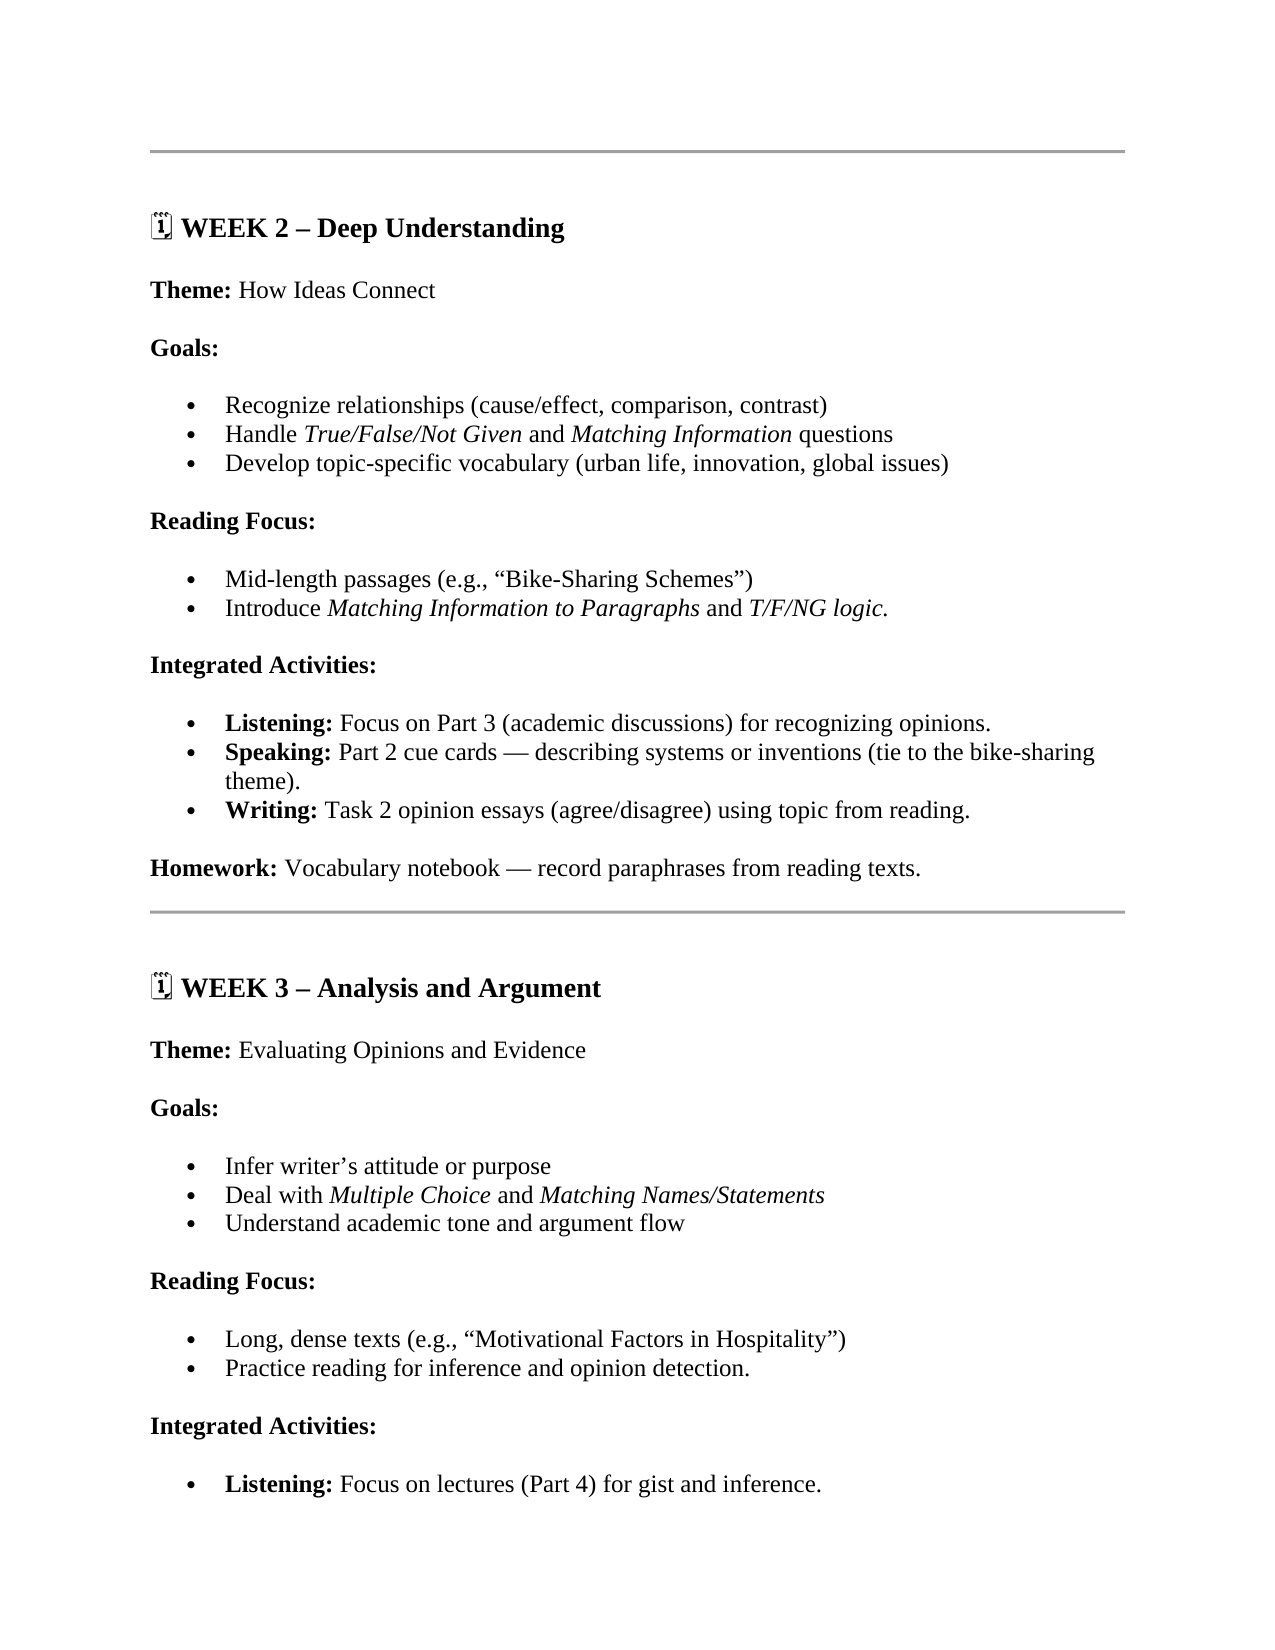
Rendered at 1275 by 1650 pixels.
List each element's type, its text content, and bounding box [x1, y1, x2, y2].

text Reading Focus: [150, 506, 1125, 535]
text Goals: [150, 333, 1125, 361]
text Theme: How Ideas Connect [150, 275, 1125, 303]
text Homework: Vocabulary notebook — record paraphrases from reading texts. [150, 853, 1125, 881]
text Integrated Activities: [150, 651, 1125, 679]
list Long, dense texts (e.g., “Motivational Factors in Hospitality”) [187, 1324, 1125, 1353]
list Understand academic tone and argument flow [187, 1208, 1125, 1237]
text 🗓️ WEEK 3 – Analysis and Argument [150, 968, 1125, 1006]
list Listening: Focus on lectures (Part 4) for gist and inference. [187, 1469, 1125, 1498]
list Recognize relationships (cause/effect, comparison, contrast) [187, 391, 1125, 419]
text Integrated Activities: [150, 1411, 1125, 1440]
text Reading Focus: [150, 1266, 1125, 1295]
text 🗓️ WEEK 2 – Deep Understanding [150, 207, 1125, 246]
list Writing: Task 2 opinion essays (agree/disagree) using topic from reading. [187, 795, 1125, 823]
list Speaking: Part 2 cue cards — describing systems or inventions (tie to the bike-sharing theme). [187, 737, 1125, 795]
text Theme: Evaluating Opinions and Evidence [150, 1035, 1125, 1064]
list Deal with Multiple Choice and Matching Names/Statements [187, 1180, 1125, 1208]
list Introduce Matching Information to Paragraphs and T/F/NG logic. [187, 593, 1125, 621]
text Goals: [150, 1093, 1125, 1122]
list Handle True/False/Not Given and Matching Information questions [187, 419, 1125, 448]
list Develop topic-specific vocabulary (urban life, innovation, global issues) [187, 448, 1125, 477]
list Practice reading for inference and opinion detection. [187, 1353, 1125, 1382]
list Infer writer’s attitude or purpose [187, 1151, 1125, 1180]
list Listening: Focus on Part 3 (academic discussions) for recognizing opinions. [187, 708, 1125, 737]
list Mid-length passages (e.g., “Bike-Sharing Schemes”) [187, 564, 1125, 593]
